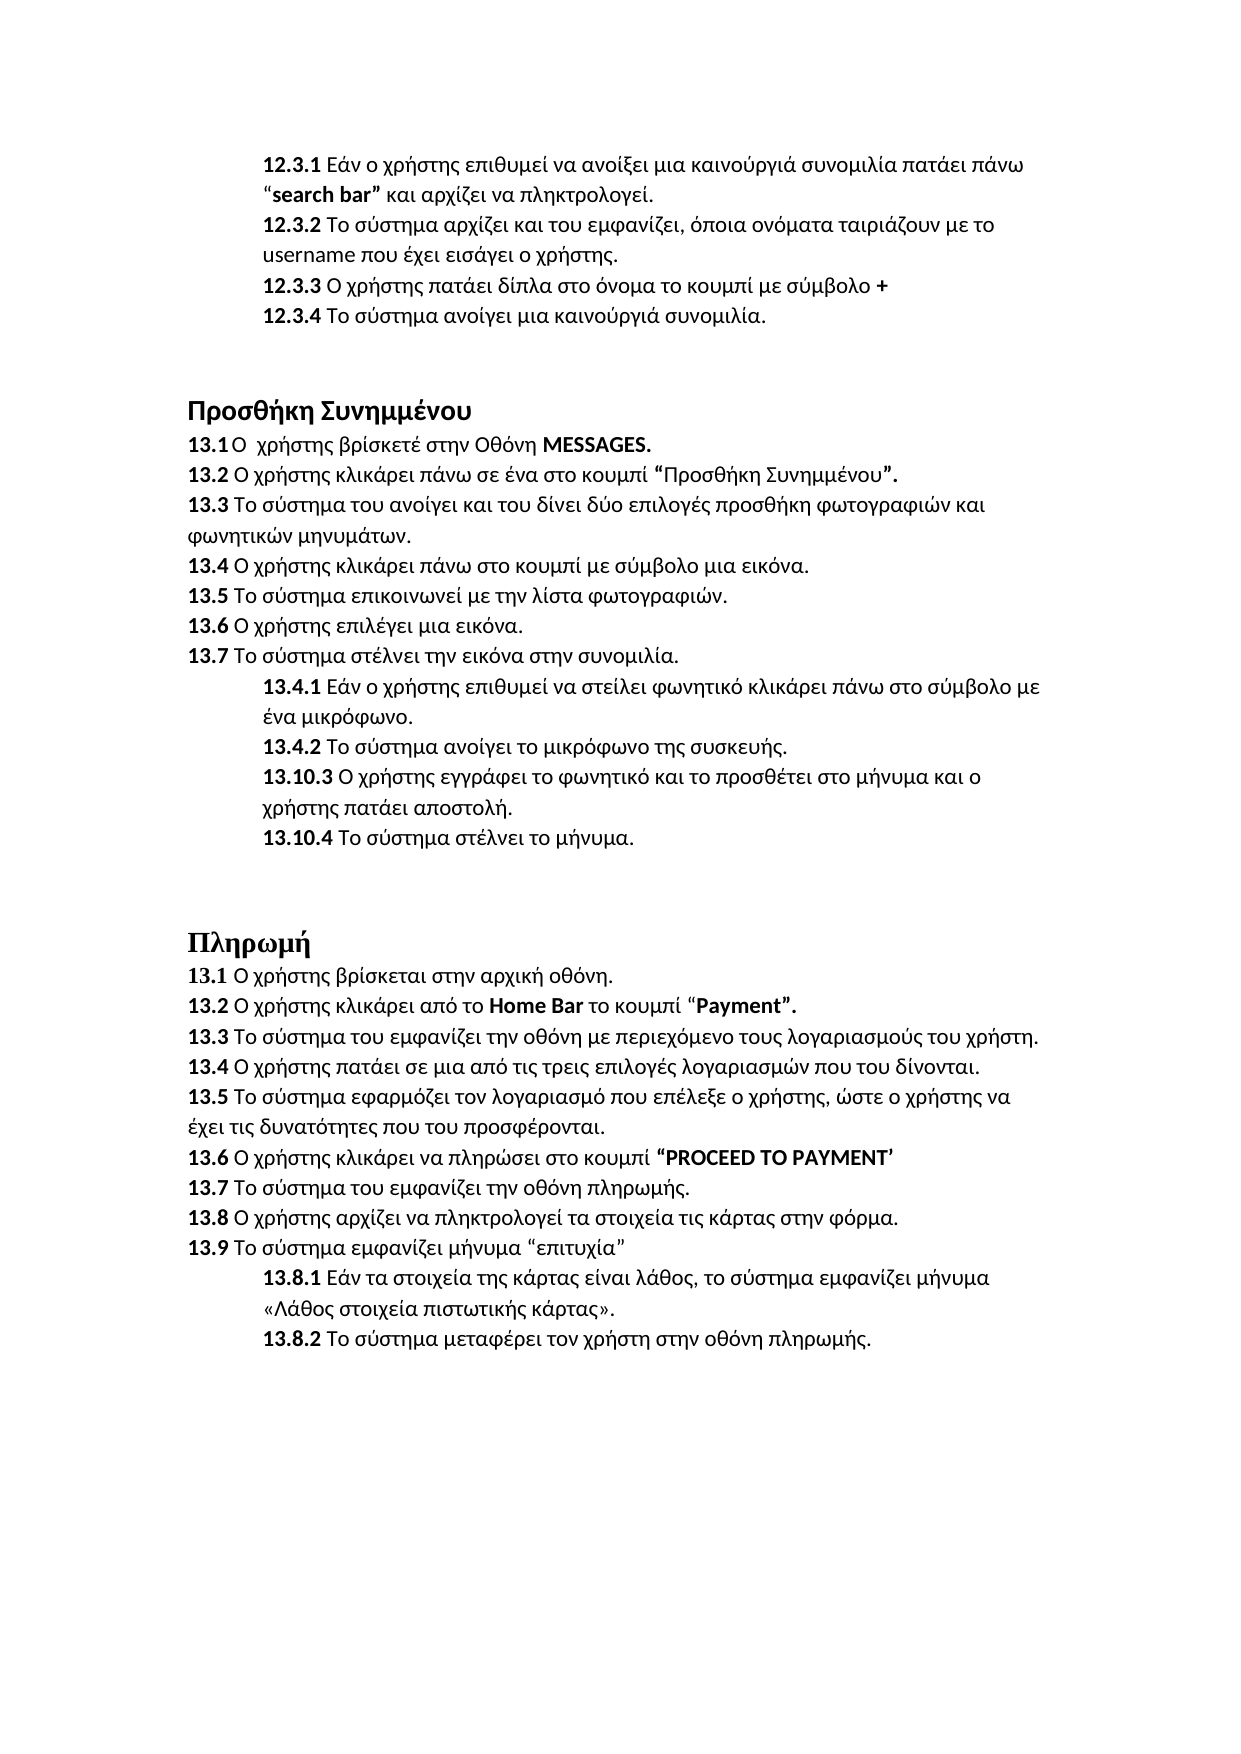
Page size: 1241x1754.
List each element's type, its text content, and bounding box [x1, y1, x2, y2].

text 13.4.1 Εάν ο χρήστης επιθυμεί να στείλει φωνητικό κλικάρει πάνω στο σύμβολο με ένα μικρόφωνο. [262, 672, 1053, 730]
text 13.3 Το σύστημα του ανοίγει και του δίνει δύο επιλογές προσθήκη φωτογραφιών και φωνητικών μηνυμάτων. [187, 491, 1053, 549]
text 12.3.1 Εάν ο χρήστης επιθυμεί να ανοίξει μια καινούργιά συνομιλία πατάει πάνω “search bar” και αρχίζει να πληκτρολογεί. [262, 150, 1053, 208]
text 13.10.3 Ο χρήστης εγγράφει το φωνητικό και το προσθέτει στο μήνυμα και ο χρήστης πατάει αποστολή. [262, 762, 1053, 821]
text 13.1 Ο χρήστης βρίσκεται στην αρχική οθόνη. [187, 961, 1053, 989]
text 13.4 Ο χρήστης κλικάρει πάνω στο κουμπί με σύμβολο μια εικόνα. [187, 551, 1053, 579]
text 13.2 Ο χρήστης κλικάρει από το Home Bar το κουμπί “Payment”. [187, 992, 1053, 1020]
text Πληρωμή [187, 925, 1053, 959]
text 13.4 Ο χρήστης πατάει σε μια από τις τρεις επιλογές λογαριασμών που του δίνονται. [187, 1052, 1053, 1080]
text 13.2 Ο χρήστης κλικάρει πάνω σε ένα στο κουμπί “Προσθήκη Συνημμένου”. [187, 460, 1053, 488]
text 12.3.2 Το σύστημα αρχίζει και του εμφανίζει, όποια ονόματα ταιριάζουν με το username που έχει εισάγει ο χρήστης. [262, 210, 1053, 269]
text 13.5 Το σύστημα εφαρμόζει τον λογαριασμό που επέλεξε ο χρήστης, ώστε ο χρήστης να έχει τις δυνατότητες που του προσφέρονται. [187, 1082, 1053, 1141]
text 13.3 Το σύστημα του εμφανίζει την οθόνη με περιεχόμενο τους λογαριασμούς του χρήστη. [187, 1022, 1053, 1050]
text 12.3.3 Ο χρήστης πατάει δίπλα στο όνομα το κουμπί με σύμβολο + [187, 271, 1053, 299]
text 13.8.2 Το σύστημα μεταφέρει τον χρήστη στην οθόνη πληρωμής. [187, 1324, 1053, 1352]
text 13.6 Ο χρήστης κλικάρει να πληρώσει στο κουμπί “PROCEED TO PAYMENT’ [187, 1143, 1053, 1171]
text 13.5 Το σύστημα επικοινωνεί με την λίστα φωτογραφιών. [187, 581, 1053, 609]
text 13.8.1 Εάν τα στοιχεία της κάρτας είναι λάθος, το σύστημα εμφανίζει μήνυμα «Λάθος στοιχεία πιστωτικής κάρτας». [262, 1263, 1053, 1322]
text 13.1 Ο χρήστης βρίσκετέ στην Οθόνη MESSAGES. [187, 430, 1053, 458]
text 13.10.4 Το σύστημα στέλνει το μήνυμα. [262, 823, 1053, 851]
text 13.7 Το σύστημα στέλνει την εικόνα στην συνομιλία. [187, 642, 1053, 669]
text 13.9 Το σύστημα εμφανίζει μήνυμα “επιτυχία” [187, 1233, 1053, 1261]
text 13.8 Ο χρήστης αρχίζει να πληκτρολογεί τα στοιχεία τις κάρτας στην φόρμα. [187, 1203, 1053, 1231]
text 13.4.2 Το σύστημα ανοίγει το μικρόφωνο της συσκευής. [262, 732, 1053, 760]
text 13.6 Ο χρήστης επιλέγει μια εικόνα. [187, 611, 1053, 639]
text 12.3.4 Το σύστημα ανοίγει μια καινούργιά συνομιλία. [187, 301, 1053, 329]
text Προσθήκη Συνημμένου [187, 392, 1053, 427]
text 13.7 Το σύστημα του εμφανίζει την οθόνη πληρωμής. [187, 1173, 1053, 1201]
